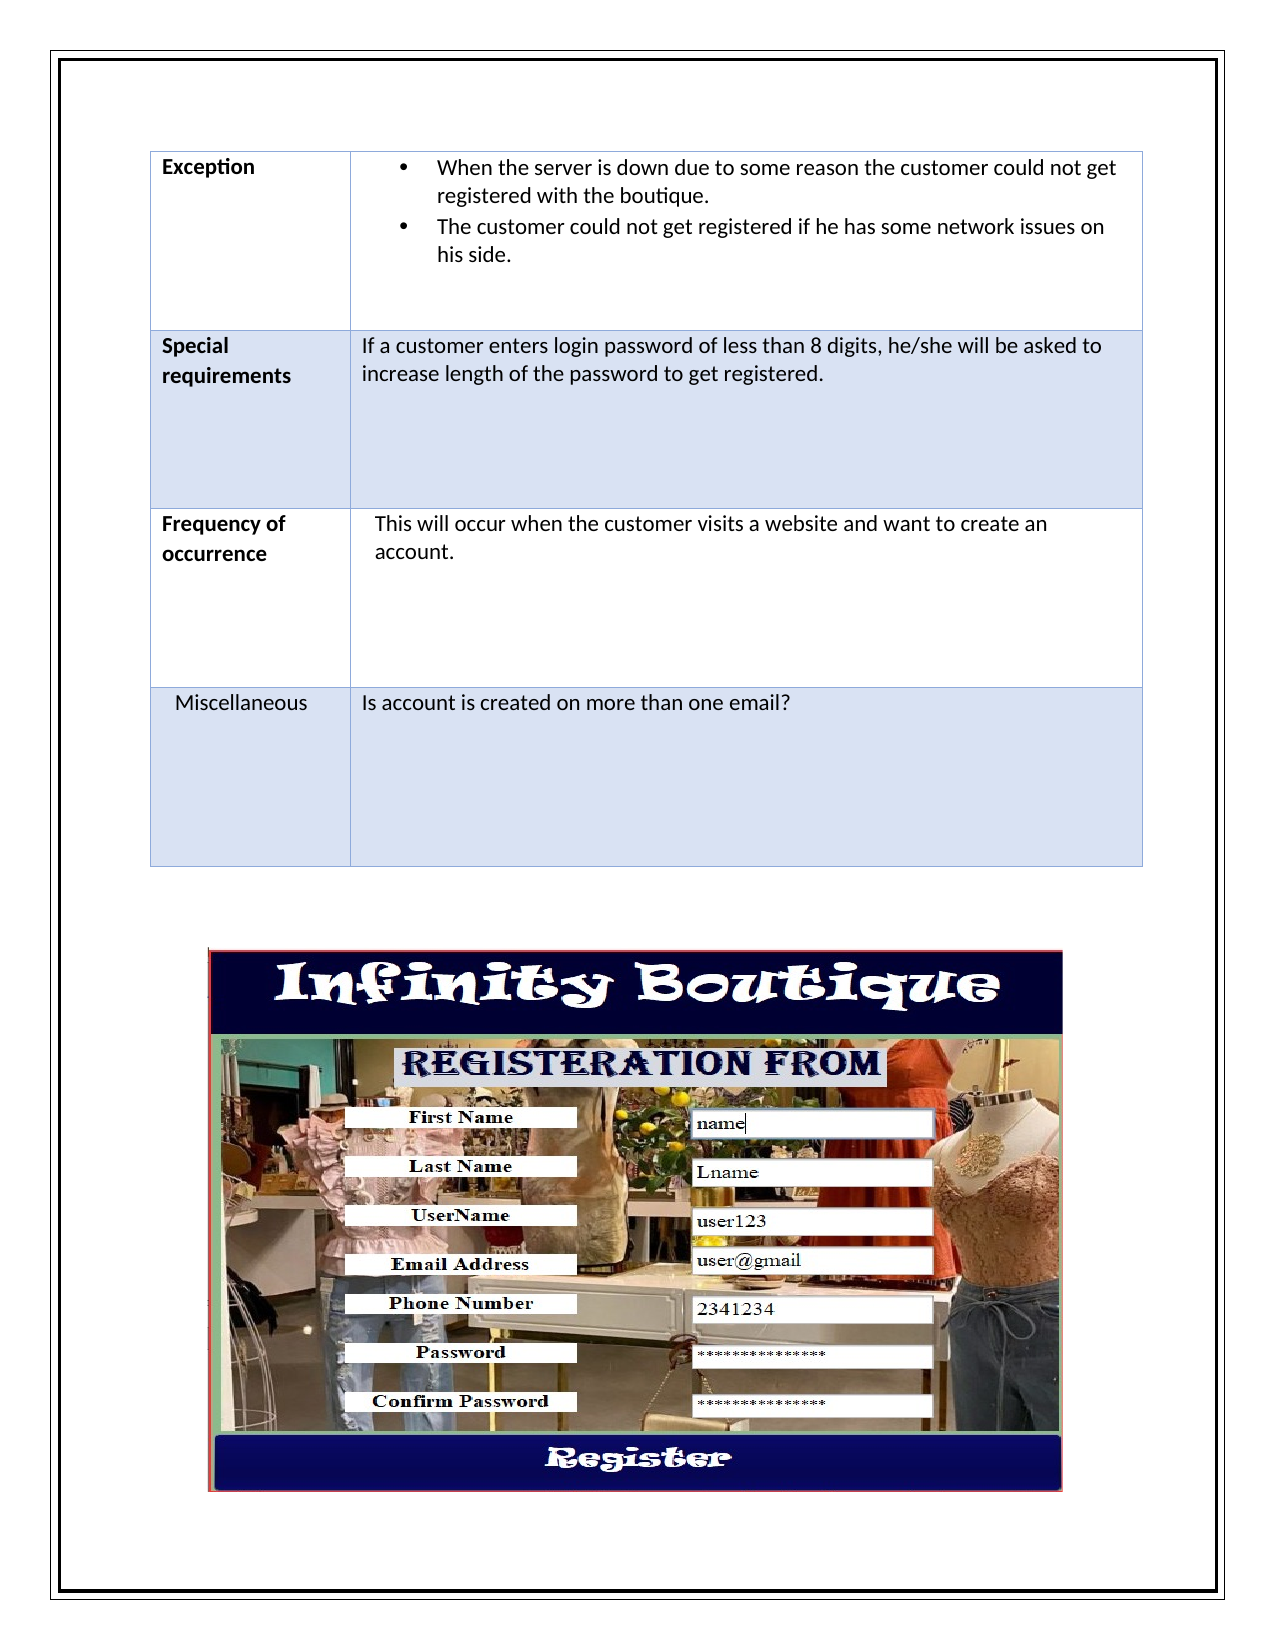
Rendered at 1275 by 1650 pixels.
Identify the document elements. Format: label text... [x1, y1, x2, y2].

table_cell Miscellaneous [151, 688, 350, 866]
picture [207, 947, 1064, 1492]
table_cell Exception [151, 152, 350, 330]
table_cell Frequency of occurrence [151, 509, 350, 687]
table_cell Is account is created on more than one email? [351, 688, 1142, 866]
table_cell If a customer enters login password of less than 8 digits, he/she will be asked to increase length of the password to get registered. [351, 331, 1142, 508]
table_cell This will occur when the customer visits a website and want to create an account. [351, 509, 1142, 687]
table_cell Special requirements [151, 331, 350, 508]
table_cell When the server is down due to some reason the customer could not get registered with the boutique. The customer could not get registered if he has some network issues on his side. [351, 152, 1142, 330]
